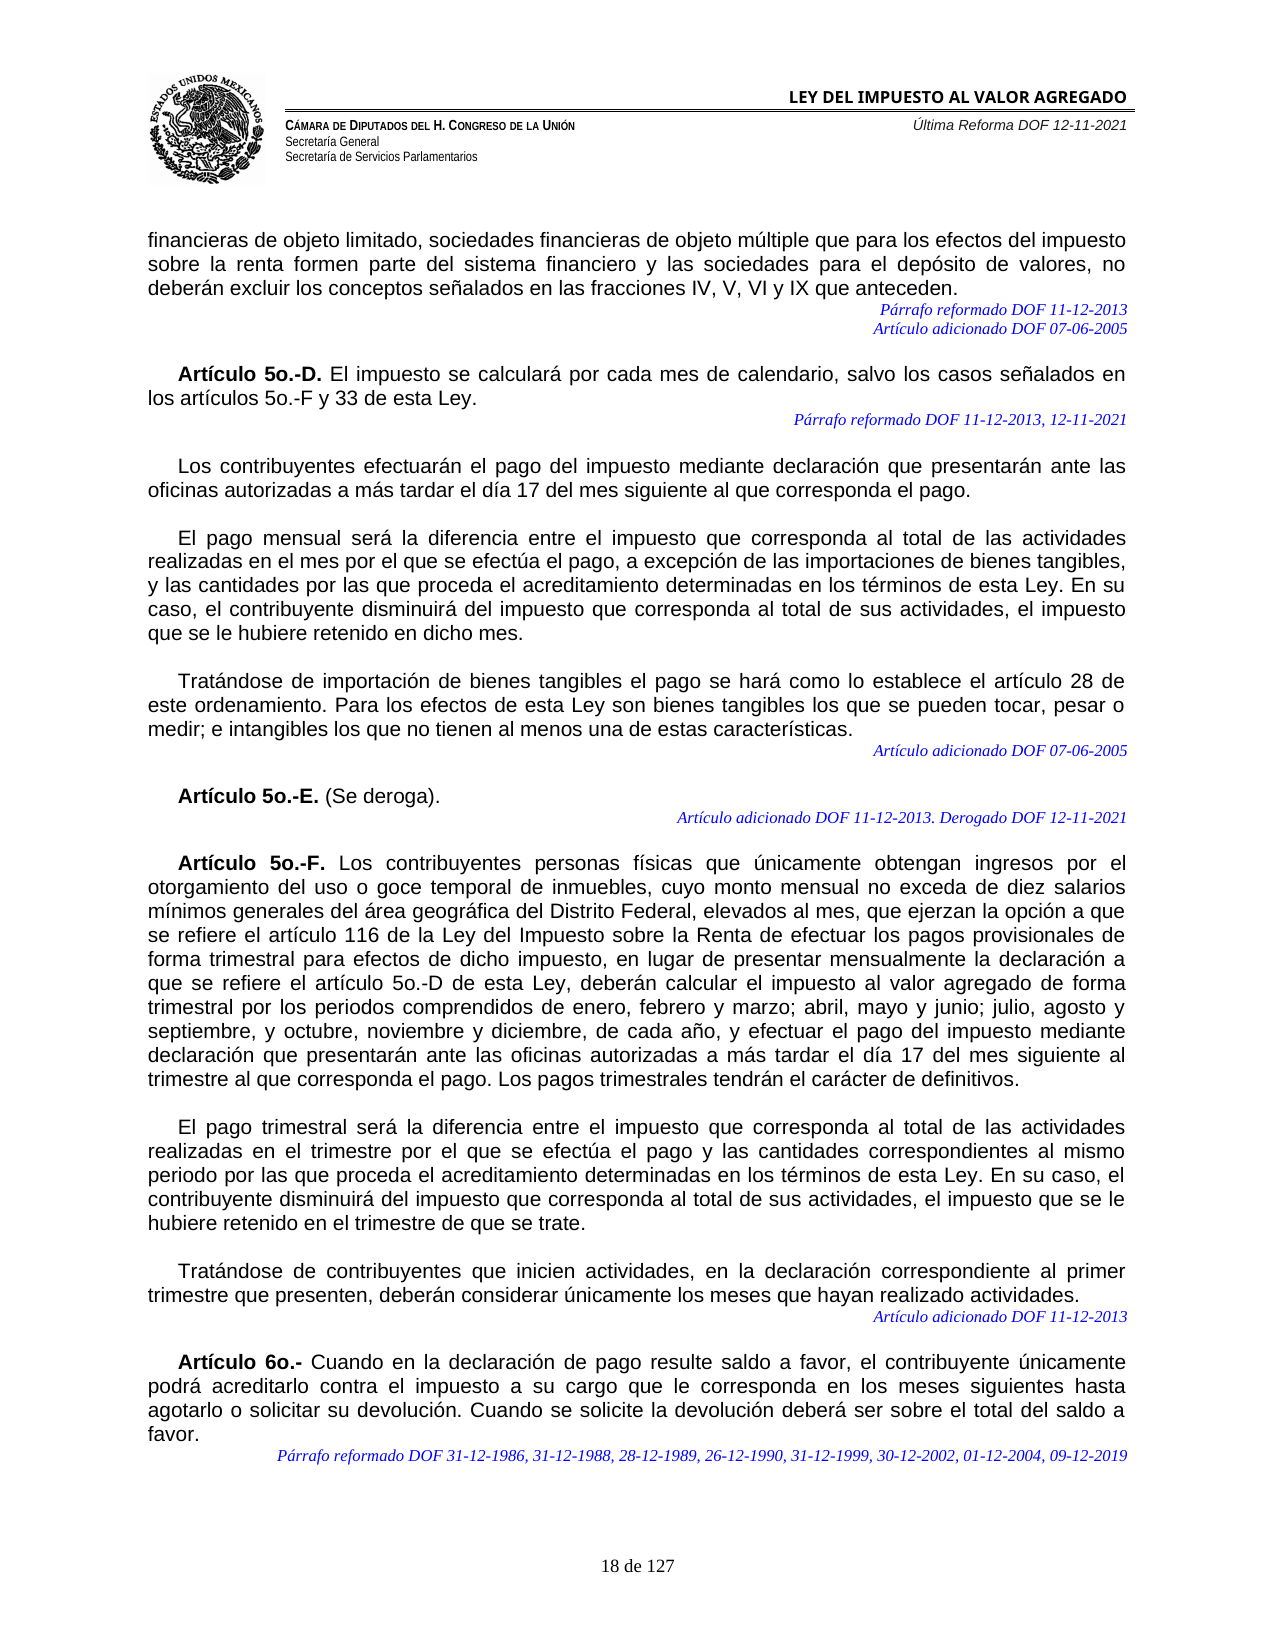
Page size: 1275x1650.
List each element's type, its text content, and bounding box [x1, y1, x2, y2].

text Tratándose de contribuyentes que inicien actividades, en la declaración correspondiente al primer trimestre que presenten, deberán considerar únicamente los meses que hayan realizado actividades. [148, 1258, 1127, 1306]
text Párrafo reformado DOF 11-12-2013, 12-11-2021 [148, 410, 1127, 429]
text Artículo 5o.-D. El impuesto se calculará por cada mes de calendario, salvo los casos señalados en los artículos 5o.-F y 33 de esta Ley. [148, 362, 1127, 410]
text Artículo 5o.-F. Los contribuyentes personas físicas que únicamente obtengan ingresos por el otorgamiento del uso o goce temporal de inmuebles, cuyo monto mensual no exceda de diez salarios mínimos generales del área geográfica del Distrito Federal, elevados al mes, que ejerzan la opción a que se refiere el artículo 116 de la Ley del Impuesto sobre la Renta de efectuar los pagos provisionales de forma trimestral para efectos de dicho impuesto, en lugar de presentar mensualmente la declaración a que se refiere el artículo 5o.-D de esta Ley, deberán calcular el impuesto al valor agregado de forma trimestral por los periodos comprendidos de enero, febrero y marzo; abril, mayo y junio; julio, agosto y septiembre, y octubre, noviembre y diciembre, de cada año, y efectuar el pago del impuesto mediante declaración que presentarán ante las oficinas autorizadas a más tardar el día 17 del mes siguiente al trimestre al que corresponda el pago. Los pagos trimestrales tendrán el carácter de definitivos. [148, 851, 1127, 1091]
text Artículo adicionado DOF 07-06-2005 [148, 741, 1127, 760]
text Los contribuyentes efectuarán el pago del impuesto mediante declaración que presentarán ante las oficinas autorizadas a más tardar el día 17 del mes siguiente al que corresponda el pago. [148, 453, 1127, 501]
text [148, 228, 1127, 300]
text Artículo adicionado DOF 07-06-2005 [148, 319, 1127, 338]
text Párrafo reformado DOF 11-12-2013 [148, 300, 1127, 319]
text Artículo 6o.- Cuando en la declaración de pago resulte saldo a favor, el contribuyente únicamente podrá acreditarlo contra el impuesto a su cargo que le corresponda en los meses siguientes hasta agotarlo o solicitar su devolución. Cuando se solicite la devolución deberá ser sobre el total del saldo a favor. [148, 1349, 1127, 1445]
text Artículo adicionado DOF 11-12-2013 [148, 1306, 1127, 1326]
text Artículo adicionado DOF 11-12-2013. Derogado DOF 12-11-2021 [148, 808, 1127, 827]
text Artículo 5o.-E. (Se deroga). [148, 784, 1127, 808]
text Tratándose de importación de bienes tangibles el pago se hará como lo establece el artículo 28 de este ordenamiento. Para los efectos de esta Ley son bienes tangibles los que se pueden tocar, pesar o medir; e intangibles los que no tienen al menos una de estas características. [148, 669, 1127, 741]
text El pago mensual será la diferencia entre el impuesto que corresponda al total de las actividades realizadas en el mes por el que se efectúa el pago, a excepción de las importaciones de bienes tangibles, y las cantidades por las que proceda el acreditamiento determinadas en los términos de esta Ley. En su caso, el contribuyente disminuirá del impuesto que corresponda al total de sus actividades, el impuesto que se le hubiere retenido en dicho mes. [148, 525, 1127, 645]
text Párrafo reformado DOF 31-12-1986, 31-12-1988, 28-12-1989, 26-12-1990, 31-12-1999, 30-12-2002, 01-12-2004, 09-12-2019 [148, 1445, 1127, 1464]
text El pago trimestral será la diferencia entre el impuesto que corresponda al total de las actividades realizadas en el trimestre por el que se efectúa el pago y las cantidades correspondientes al mismo periodo por las que proceda el acreditamiento determinadas en los términos de esta Ley. En su caso, el contribuyente disminuirá del impuesto que corresponda al total de sus actividades, el impuesto que se le hubiere retenido en el trimestre de que se trate. [148, 1115, 1127, 1234]
